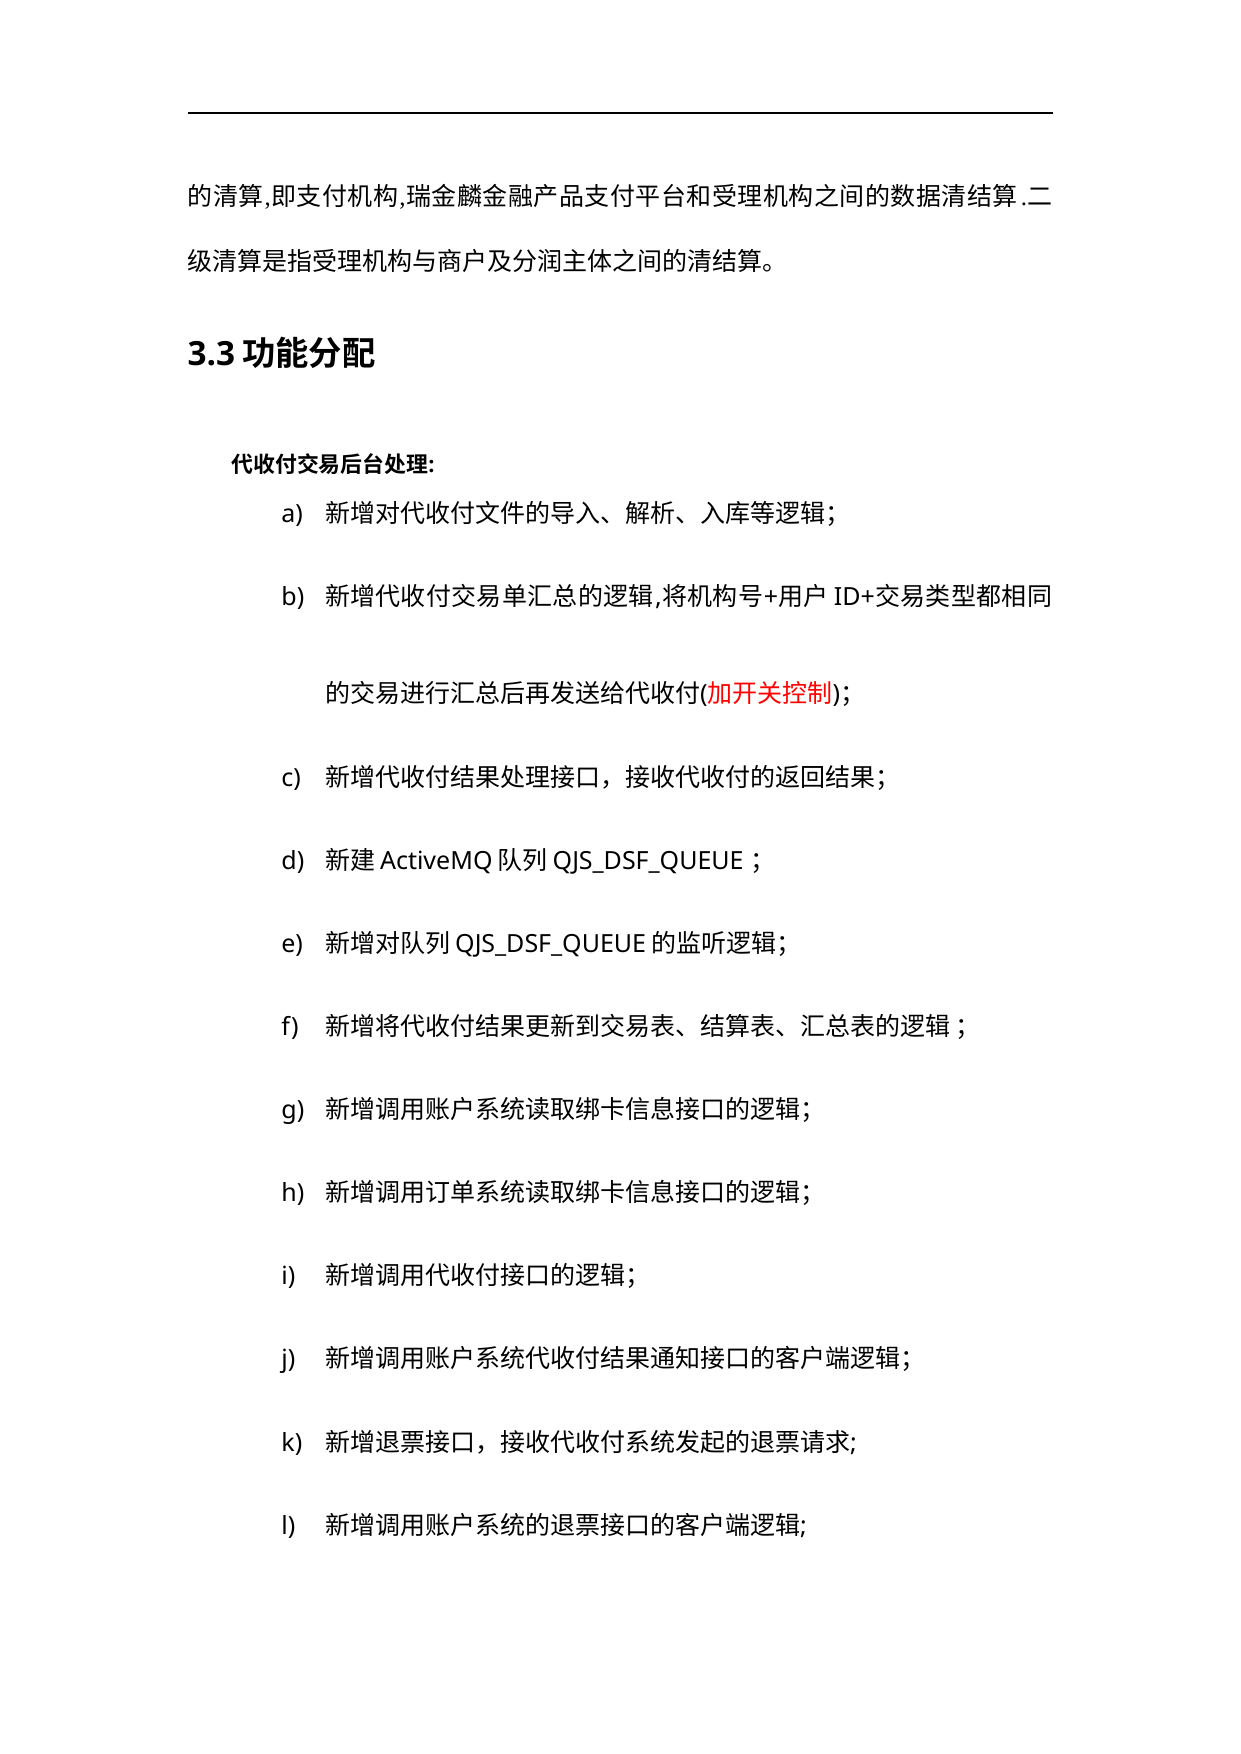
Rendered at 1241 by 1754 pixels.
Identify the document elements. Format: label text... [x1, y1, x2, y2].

list 新增调用账户系统读取绑卡信息接口的逻辑； [281, 1075, 1053, 1140]
list 新增调用账户系统的退票接口的客户端逻辑; [281, 1491, 1053, 1556]
list 新建ActiveMQ队列QJS_DSF_QUEUE ； [281, 826, 1053, 891]
list 新增调用代收付接口的逻辑； [281, 1241, 1053, 1306]
text 代收付交易后台处理: [187, 446, 1053, 479]
list 新增代收付结果处理接口，接收代收付的返回结果； [281, 743, 1053, 808]
list 新增对代收付文件的导入、解析、入库等逻辑； [281, 479, 1053, 544]
subtitle 3.3功能分配 [187, 319, 1053, 384]
list 新增对队列QJS_DSF_QUEUE的监听逻辑； [281, 909, 1053, 974]
list 新增退票接口，接收代收付系统发起的退票请求; [281, 1408, 1053, 1473]
list 新增代收付交易单汇总的逻辑,将机构号+用户ID+交易类型都相同的交易进行汇总后再发送给代收付(加开关控制)； [281, 562, 1053, 724]
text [187, 162, 1053, 292]
list 新增调用订单系统读取绑卡信息接口的逻辑； [281, 1158, 1053, 1223]
list 新增调用账户系统代收付结果通知接口的客户端逻辑； [281, 1324, 1053, 1389]
list 新增将代收付结果更新到交易表、结算表、汇总表的逻辑 ； [281, 992, 1053, 1057]
